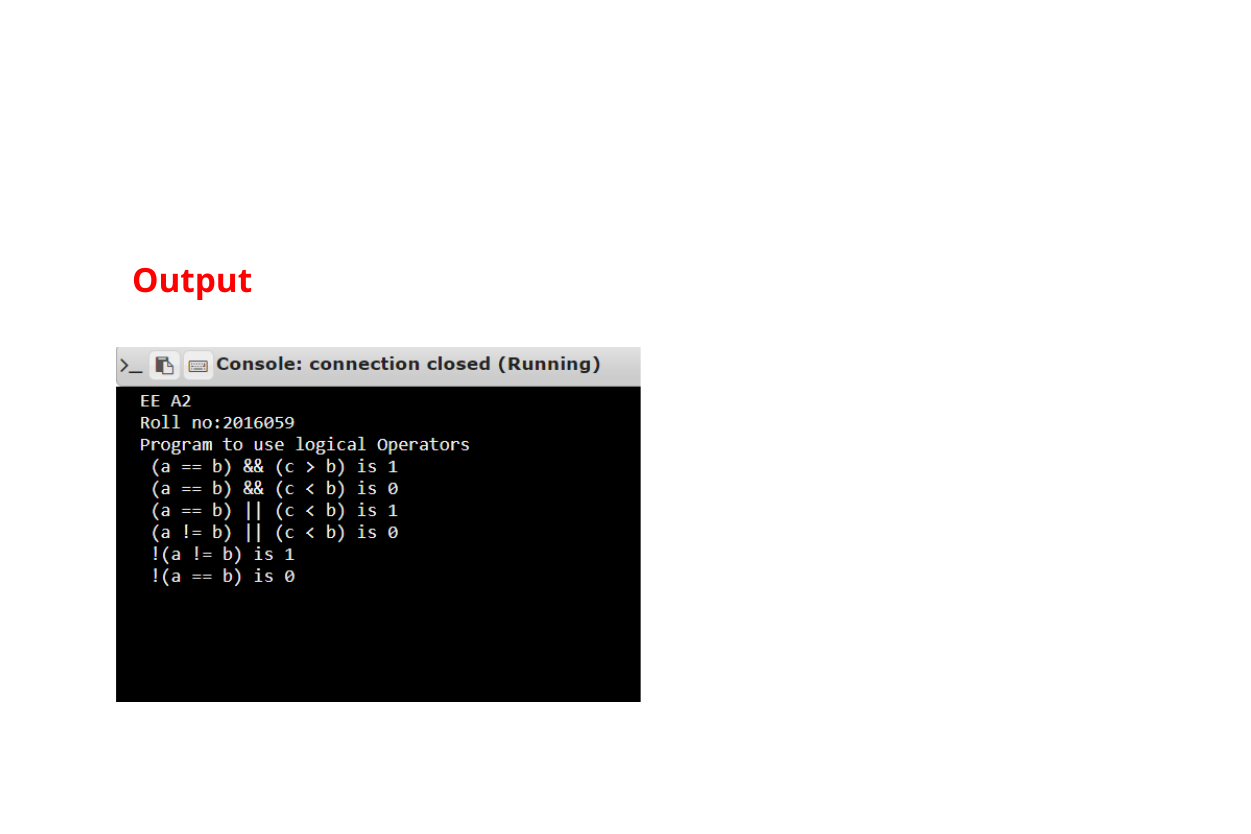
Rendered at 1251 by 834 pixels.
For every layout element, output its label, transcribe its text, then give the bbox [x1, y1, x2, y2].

text Output [114, 257, 1210, 302]
picture [114, 347, 641, 702]
